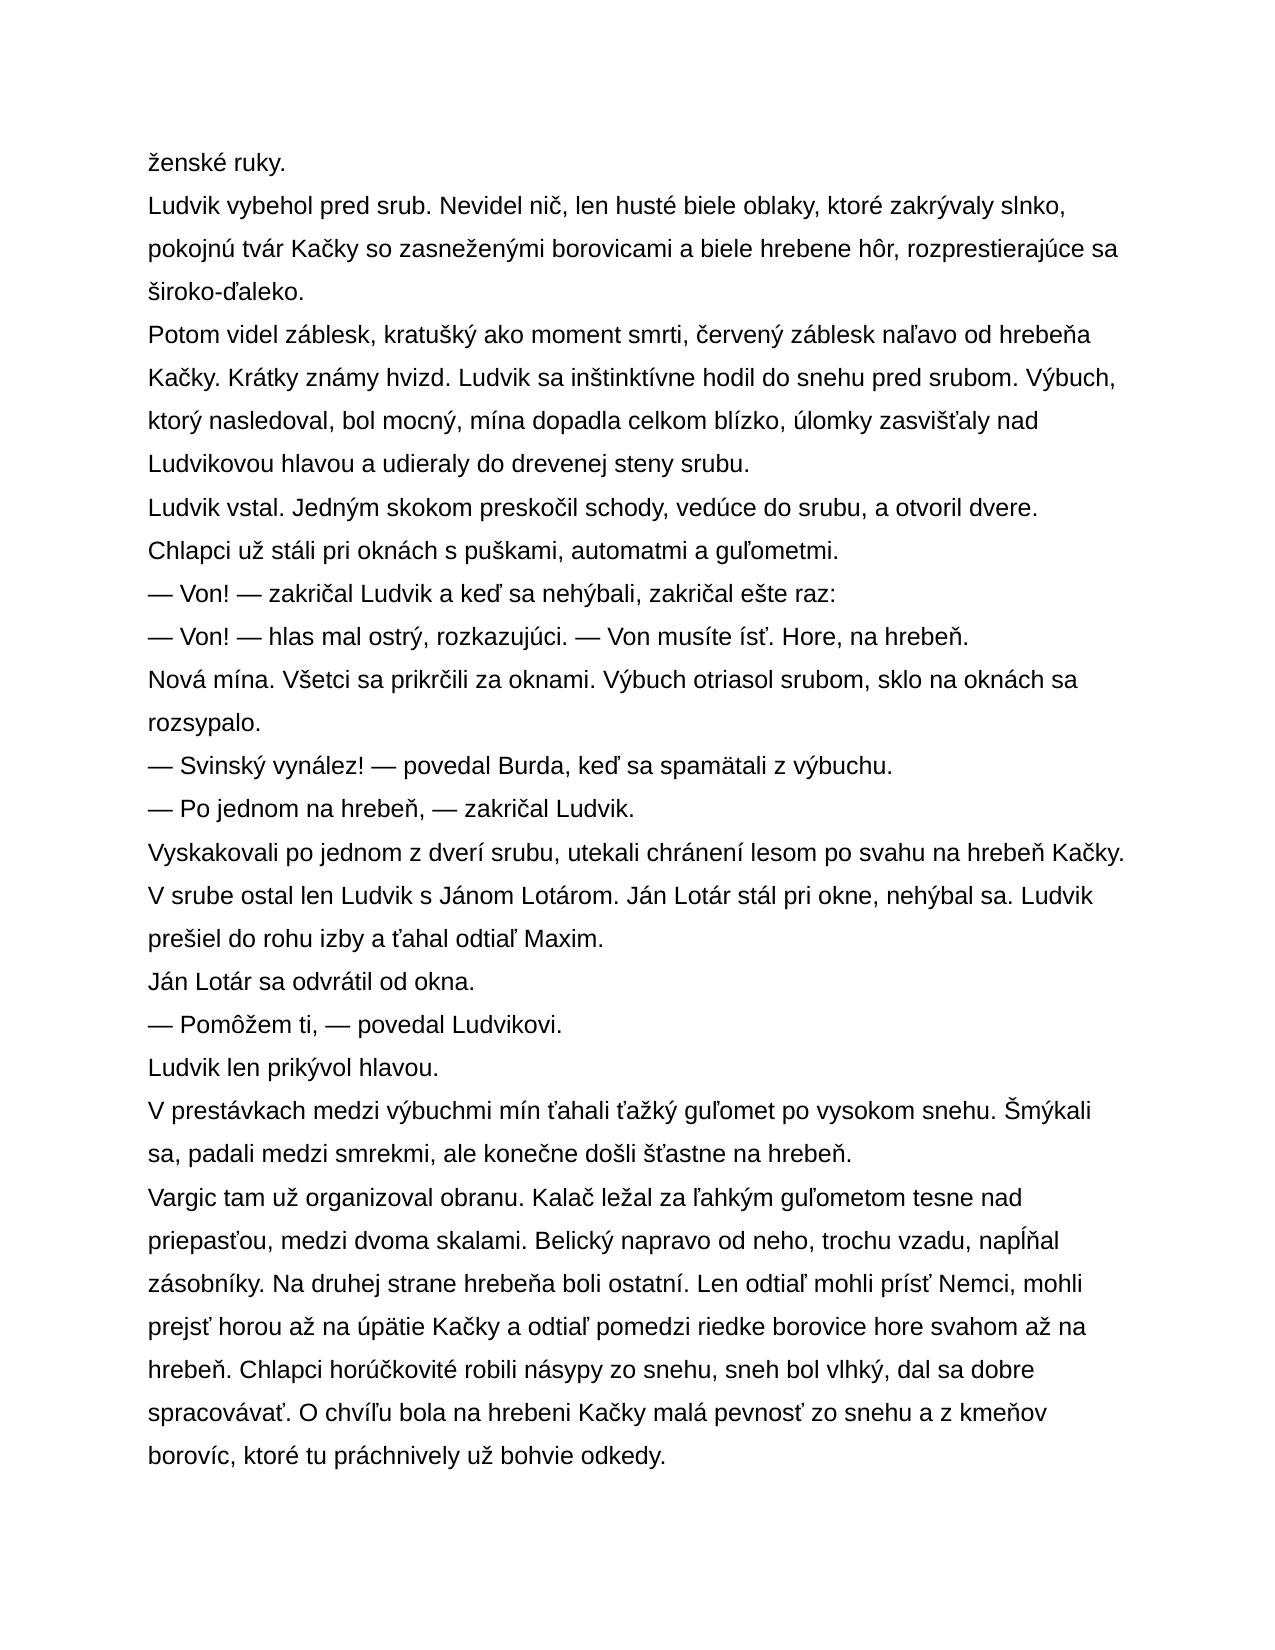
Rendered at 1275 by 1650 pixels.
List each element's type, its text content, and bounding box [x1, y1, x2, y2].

text Ludvik len prikývol hlavou. [148, 1053, 1127, 1082]
text Nová mína. Všetci sa prikrčili za oknami. Výbuch otriasol srubom, sklo na oknách sa rozsypalo. [148, 665, 1127, 737]
text Vyskakovali po jednom z dverí srubu, utekali chránení lesom po svahu na hrebeň Kačky. [148, 838, 1127, 866]
text Ján Lotár sa odvrátil od okna. [148, 967, 1127, 996]
text Ludvik vybehol pred srub. Nevidel nič, len husté biele oblaky, ktoré zakrývaly slnko, pokojnú tvár Kačky so zasneženými borovicami a biele hrebene hôr, rozprestierajúce sa široko-ďaleko. [148, 191, 1127, 306]
text V prestávkach medzi výbuchmi mín ťahali ťažký guľomet po vysokom snehu. Šmýkali sa, padali medzi smrekmi, ale konečne došli šťastne na hrebeň. [148, 1096, 1127, 1168]
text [148, 148, 1127, 176]
text — Von! — hlas mal ostrý, rozkazujúci. — Von musíte ísť. Hore, na hrebeň. [148, 622, 1127, 651]
text — Po jednom na hrebeň, — zakričal Ludvik. [148, 794, 1127, 823]
text — Von! — zakričal Ludvik a keď sa nehýbali, zakričal ešte raz: [148, 579, 1127, 608]
text Potom videl záblesk, kratušký ako moment smrti, červený záblesk naľavo od hrebeňa Kačky. Krátky známy hvizd. Ludvik sa inštinktívne hodil do snehu pred srubom. Výbuch, ktorý nasledoval, bol mocný, mína dopadla celkom blízko, úlomky zasvišťaly nad Ludvikovou hlavou a udieraly do drevenej steny srubu. [148, 320, 1127, 478]
text — Pomôžem ti, — povedal Ludvikovi. [148, 1010, 1127, 1039]
text — Svinský vynález! — povedal Burda, keď sa spamätali z výbuchu. [148, 751, 1127, 780]
text Ludvik vstal. Jedným skokom preskočil schody, vedúce do srubu, a otvoril dvere. Chlapci už stáli pri oknách s puškami, automatmi a guľometmi. [148, 493, 1127, 564]
text Vargic tam už organizoval obranu. Kalač ležal za ľahkým guľometom tesne nad priepasťou, medzi dvoma skalami. Belický napravo od neho, trochu vzadu, napĺňal zásobníky. Na druhej strane hrebeňa boli ostatní. Len odtiaľ mohli prísť Nemci, mohli prejsť horou až na úpätie Kačky a odtiaľ pomedzi riedke borovice hore svahom až na hrebeň. Chlapci horúčkovité robili násypy zo snehu, sneh bol vlhký, dal sa dobre spracovávať. O chvíľu bola na hrebeni Kačky malá pevnosť zo snehu a z kmeňov borovíc, ktoré tu práchnively už bohvie odkedy. [148, 1183, 1127, 1470]
text V srube ostal len Ludvik s Jánom Lotárom. Ján Lotár stál pri okne, nehýbal sa. Ludvik prešiel do rohu izby a ťahal odtiaľ Maxim. [148, 881, 1127, 953]
